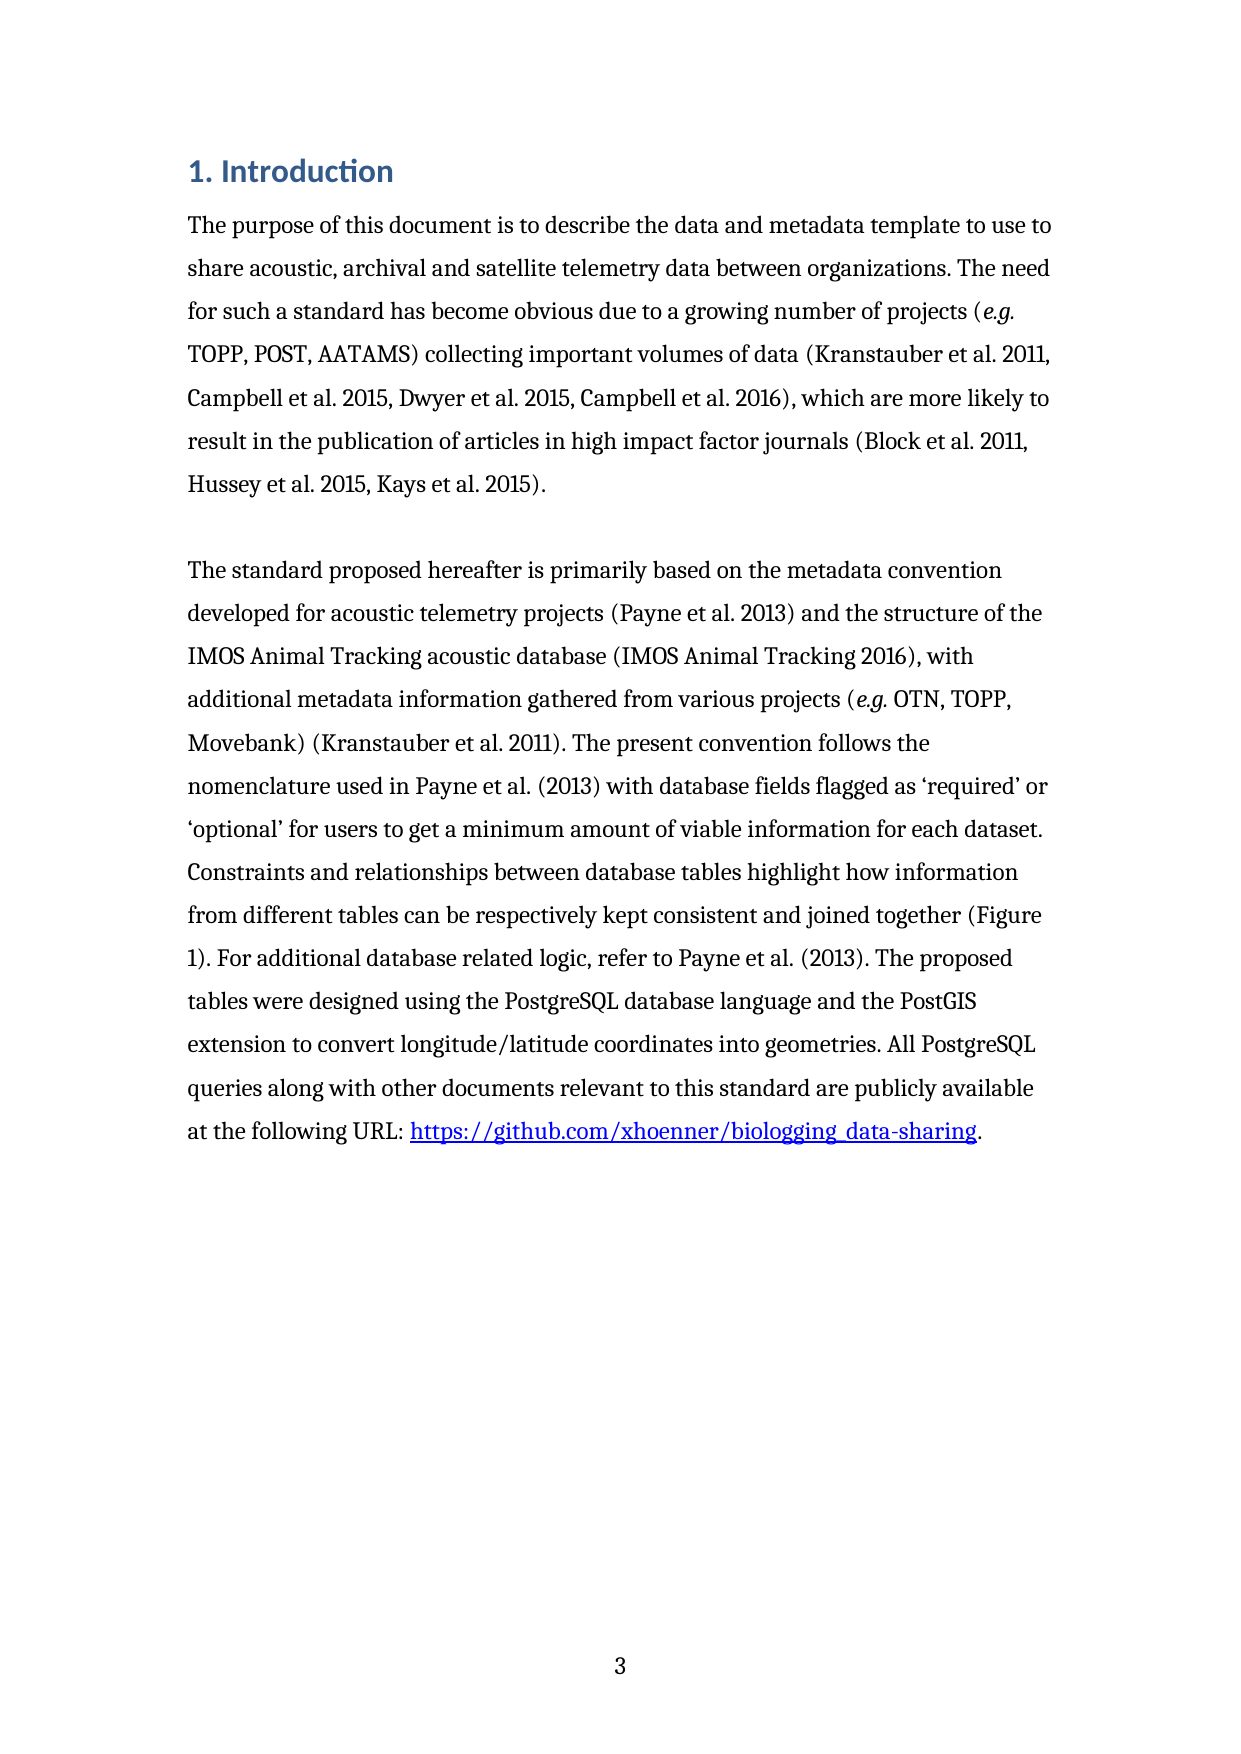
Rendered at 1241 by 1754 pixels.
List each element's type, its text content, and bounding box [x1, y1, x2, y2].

text The standard proposed hereafter is primarily based on the metadata convention developed for acoustic telemetry projects (Payne et al. 2013) and the structure of the IMOS Animal Tracking acoustic database (IMOS Animal Tracking 2016), with additional metadata information gathered from various projects (e.g. OTN, TOPP, Movebank) (Kranstauber et al. 2011). The present convention follows the nomenclature used in Payne et al. (2013) with database fields flagged as ‘required’ or ‘optional’ for users to get a minimum amount of viable information for each dataset. Constraints and relationships between database tables highlight how information from different tables can be respectively kept consistent and joined together (Figure 1). For additional database related logic, refer to Payne et al. (2013). The proposed tables were designed using the PostgreSQL database language and the PostGIS extension to convert longitude/latitude coordinates into geometries. All PostgreSQL queries along with other documents relevant to this standard are publicly available at the following URL: https://github.com/xhoenner/biologging_data-sharing. [187, 556, 1053, 1145]
text The purpose of this document is to describe the data and metadata template to use to share acoustic, archival and satellite telemetry data between organizations. The need for such a standard has become obvious due to a growing number of projects (e.g. TOPP, POST, AATAMS) collecting important volumes of data (Kranstauber et al. 2011, Campbell et al. 2015, Dwyer et al. 2015, Campbell et al. 2016), which are more likely to result in the publication of articles in high impact factor journals (Block et al. 2011, Hussey et al. 2015, Kays et al. 2015). [187, 211, 1053, 498]
subtitle 1. Introduction [187, 150, 1053, 191]
